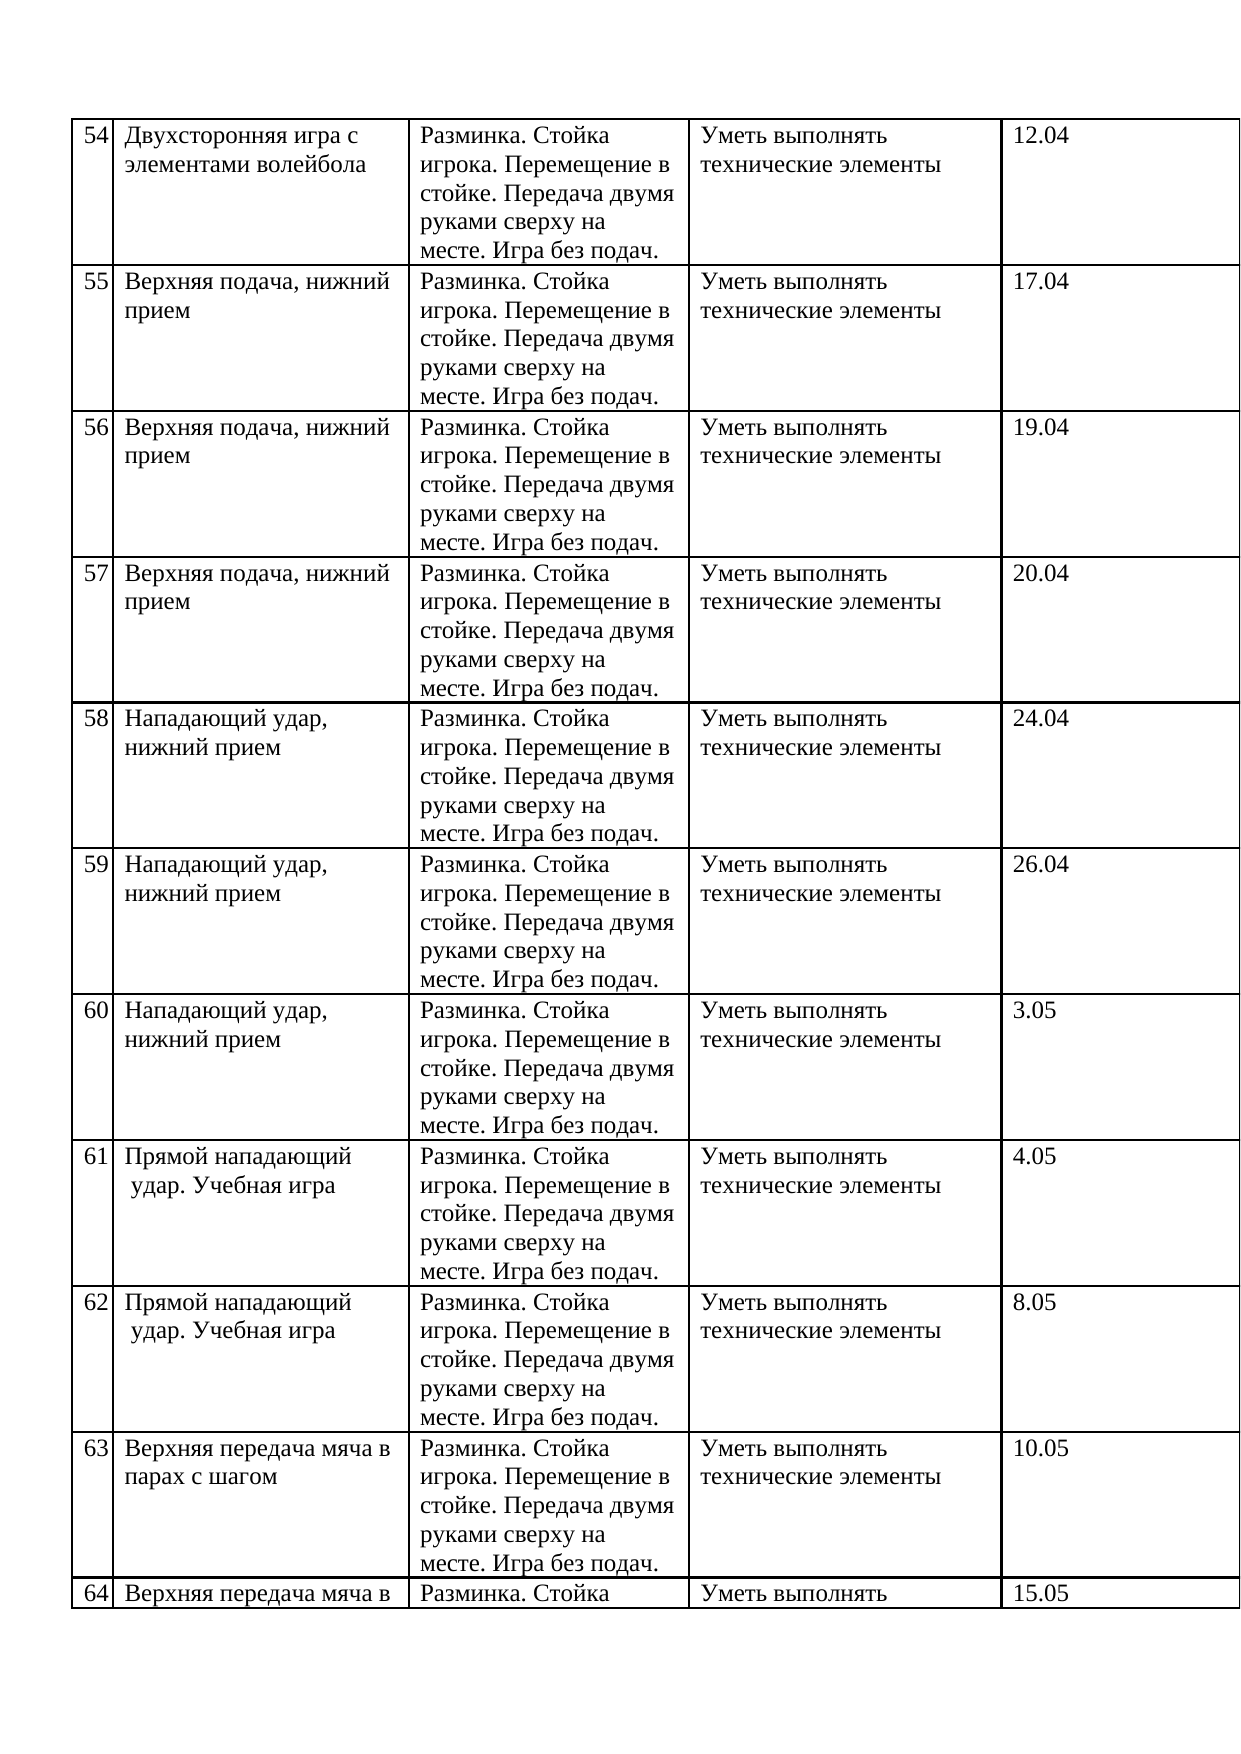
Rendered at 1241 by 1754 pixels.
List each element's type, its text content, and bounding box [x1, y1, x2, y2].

table_cell 57 [73, 558, 112, 701]
table_cell Уметь выполнять технические элементы [690, 1141, 1000, 1285]
table_cell 26.04 [1003, 849, 1239, 993]
table_cell Уметь выполнять технические элементы [690, 412, 1000, 556]
table_cell 61 [73, 1141, 112, 1285]
table_cell 8.05 [1003, 1287, 1239, 1431]
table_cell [410, 1579, 688, 1607]
table_cell Разминка. Стойка игрока. Перемещение в стойке. Передача двумя руками сверху на месте. Игра без подач. [410, 558, 688, 701]
table_cell Уметь выполнять технические элементы [690, 266, 1000, 410]
table_cell Нападающий удар, нижний прием [114, 704, 408, 847]
table_cell 58 [73, 704, 112, 847]
table_cell Уметь выполнять технические элементы [690, 1433, 1000, 1576]
table_cell Разминка. Стойка игрока. Перемещение в стойке. Передача двумя руками сверху на месте. Игра без подач. [410, 266, 688, 410]
table_cell 12.04 [1003, 120, 1239, 264]
table_cell Верхняя подача, нижний прием [114, 558, 408, 701]
table_cell Разминка. Стойка игрока. Перемещение в стойке. Передача двумя руками сверху на месте. Игра без подач. [410, 995, 688, 1139]
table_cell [410, 120, 688, 264]
table_cell Верхняя подача, нижний прием [114, 412, 408, 556]
table_cell 10.05 [1003, 1433, 1239, 1576]
table_cell 59 [73, 849, 112, 993]
table_cell Нападающий удар, нижний прием [114, 849, 408, 993]
table_cell Уметь выполнять технические элементы [690, 1287, 1000, 1431]
table_cell 62 [73, 1287, 112, 1431]
table_cell Разминка. Стойка игрока. Перемещение в стойке. Передача двумя руками сверху на месте. Игра без подач. [410, 1287, 688, 1431]
table_cell Прямой нападающий удар. Учебная игра [114, 1141, 408, 1285]
table_cell Прямой нападающий удар. Учебная игра [114, 1287, 408, 1431]
table_cell 54 [73, 120, 112, 264]
table_cell 17.04 [1003, 266, 1239, 410]
table_cell Разминка. Стойка игрока. Перемещение в стойке. Передача двумя руками сверху на месте. Игра без подач. [410, 1433, 688, 1576]
table_cell 19.04 [1003, 412, 1239, 556]
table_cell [114, 1579, 408, 1607]
table_cell 63 [73, 1433, 112, 1576]
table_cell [114, 120, 408, 264]
table_cell Нападающий удар, нижний прием [114, 995, 408, 1139]
table_cell 4.05 [1003, 1141, 1239, 1285]
table_cell 56 [73, 412, 112, 556]
table_cell Разминка. Стойка игрока. Перемещение в стойке. Передача двумя руками сверху на месте. Игра без подач. [410, 849, 688, 993]
table_cell 60 [73, 995, 112, 1139]
table_cell 3.05 [1003, 995, 1239, 1139]
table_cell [690, 1579, 1000, 1607]
table_cell Уметь выполнять технические элементы [690, 849, 1000, 993]
table_cell Верхняя передача мяча в парах с шагом [114, 1433, 408, 1576]
table_cell Разминка. Стойка игрока. Перемещение в стойке. Передача двумя руками сверху на месте. Игра без подач. [410, 412, 688, 556]
table_cell 15.05 [1003, 1579, 1239, 1607]
table_cell Разминка. Стойка игрока. Перемещение в стойке. Передача двумя руками сверху на месте. Игра без подач. [410, 1141, 688, 1285]
table_cell Уметь выполнять технические элементы [690, 704, 1000, 847]
table_cell Уметь выполнять технические элементы [690, 995, 1000, 1139]
table_cell Верхняя подача, нижний прием [114, 266, 408, 410]
table_cell Разминка. Стойка игрока. Перемещение в стойке. Передача двумя руками сверху на месте. Игра без подач. [410, 704, 688, 847]
table_cell Уметь выполнять технические элементы [690, 558, 1000, 701]
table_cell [690, 120, 1000, 264]
table_cell 64 [73, 1579, 112, 1607]
table_cell 24.04 [1003, 704, 1239, 847]
table_cell 20.04 [1003, 558, 1239, 701]
table_cell 55 [73, 266, 112, 410]
